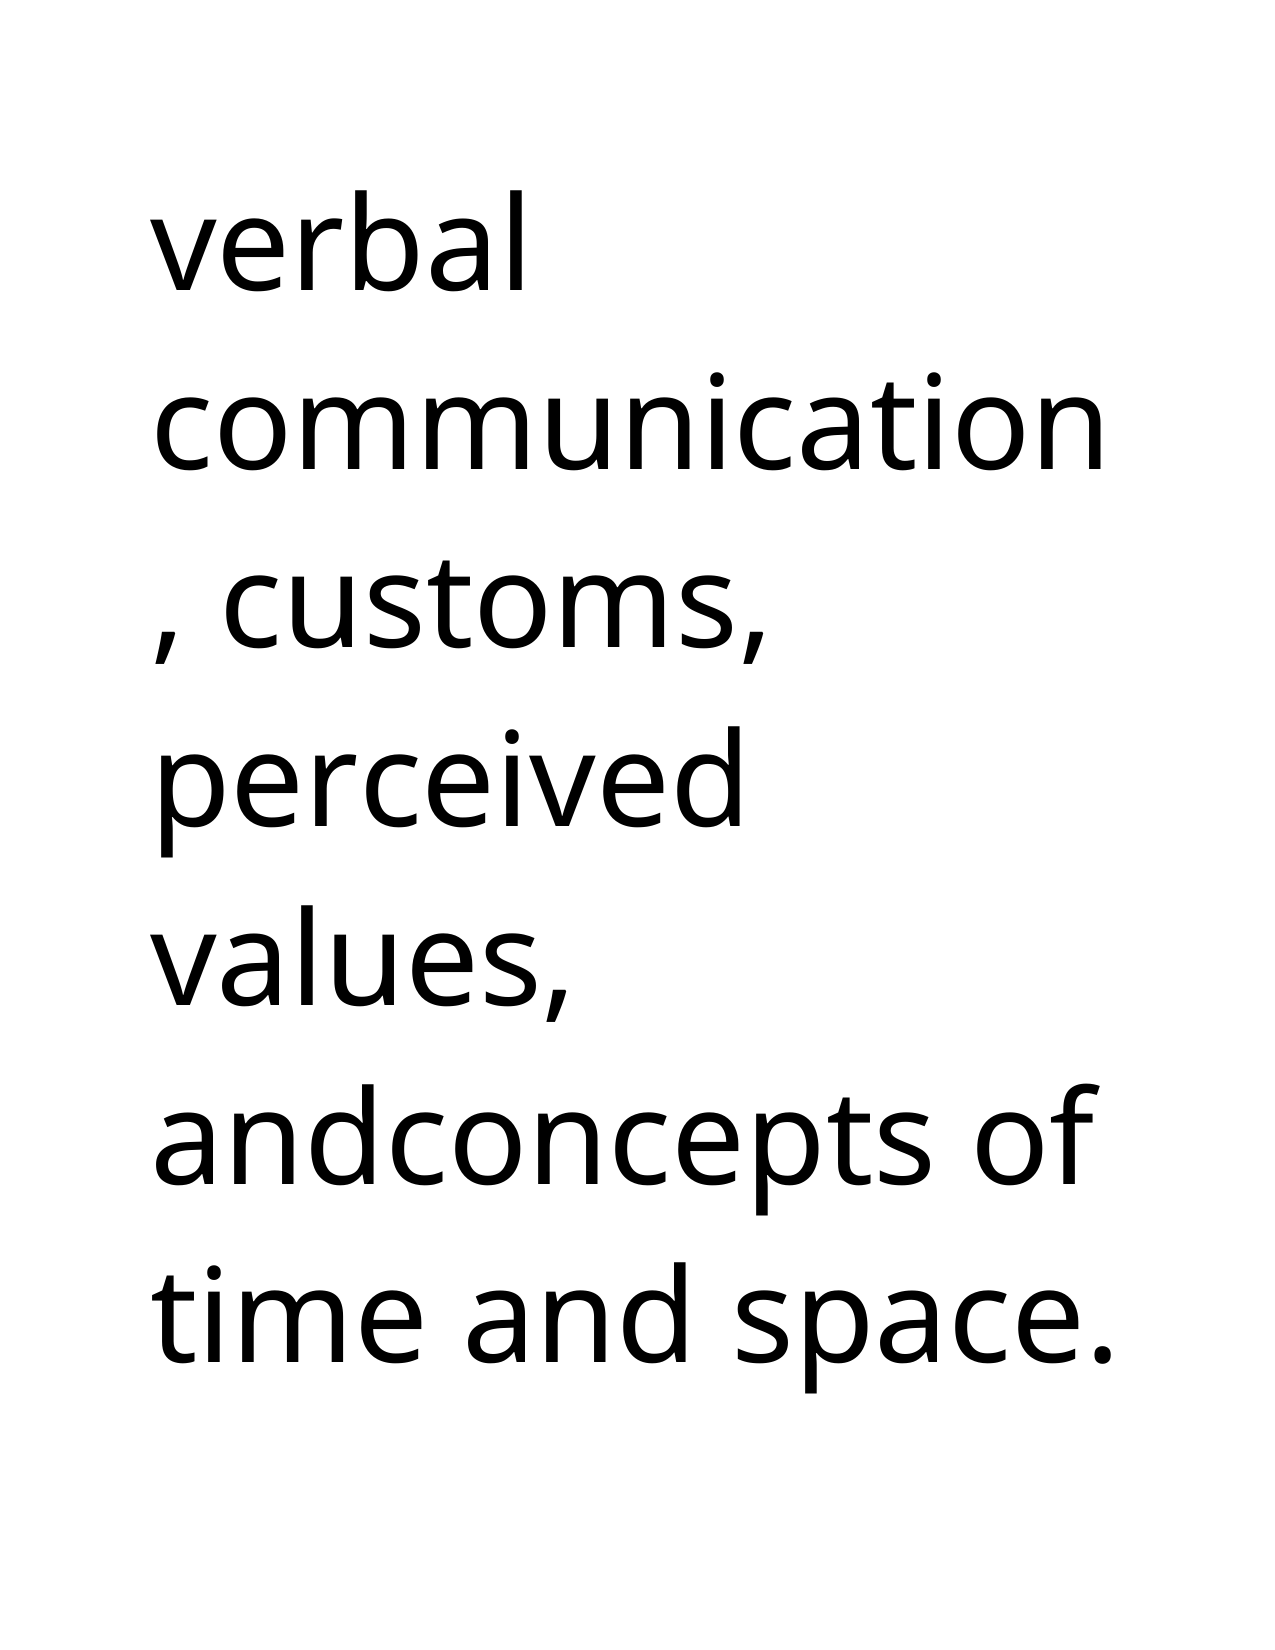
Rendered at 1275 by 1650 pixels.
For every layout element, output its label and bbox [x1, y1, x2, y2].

text [150, 150, 1125, 1401]
